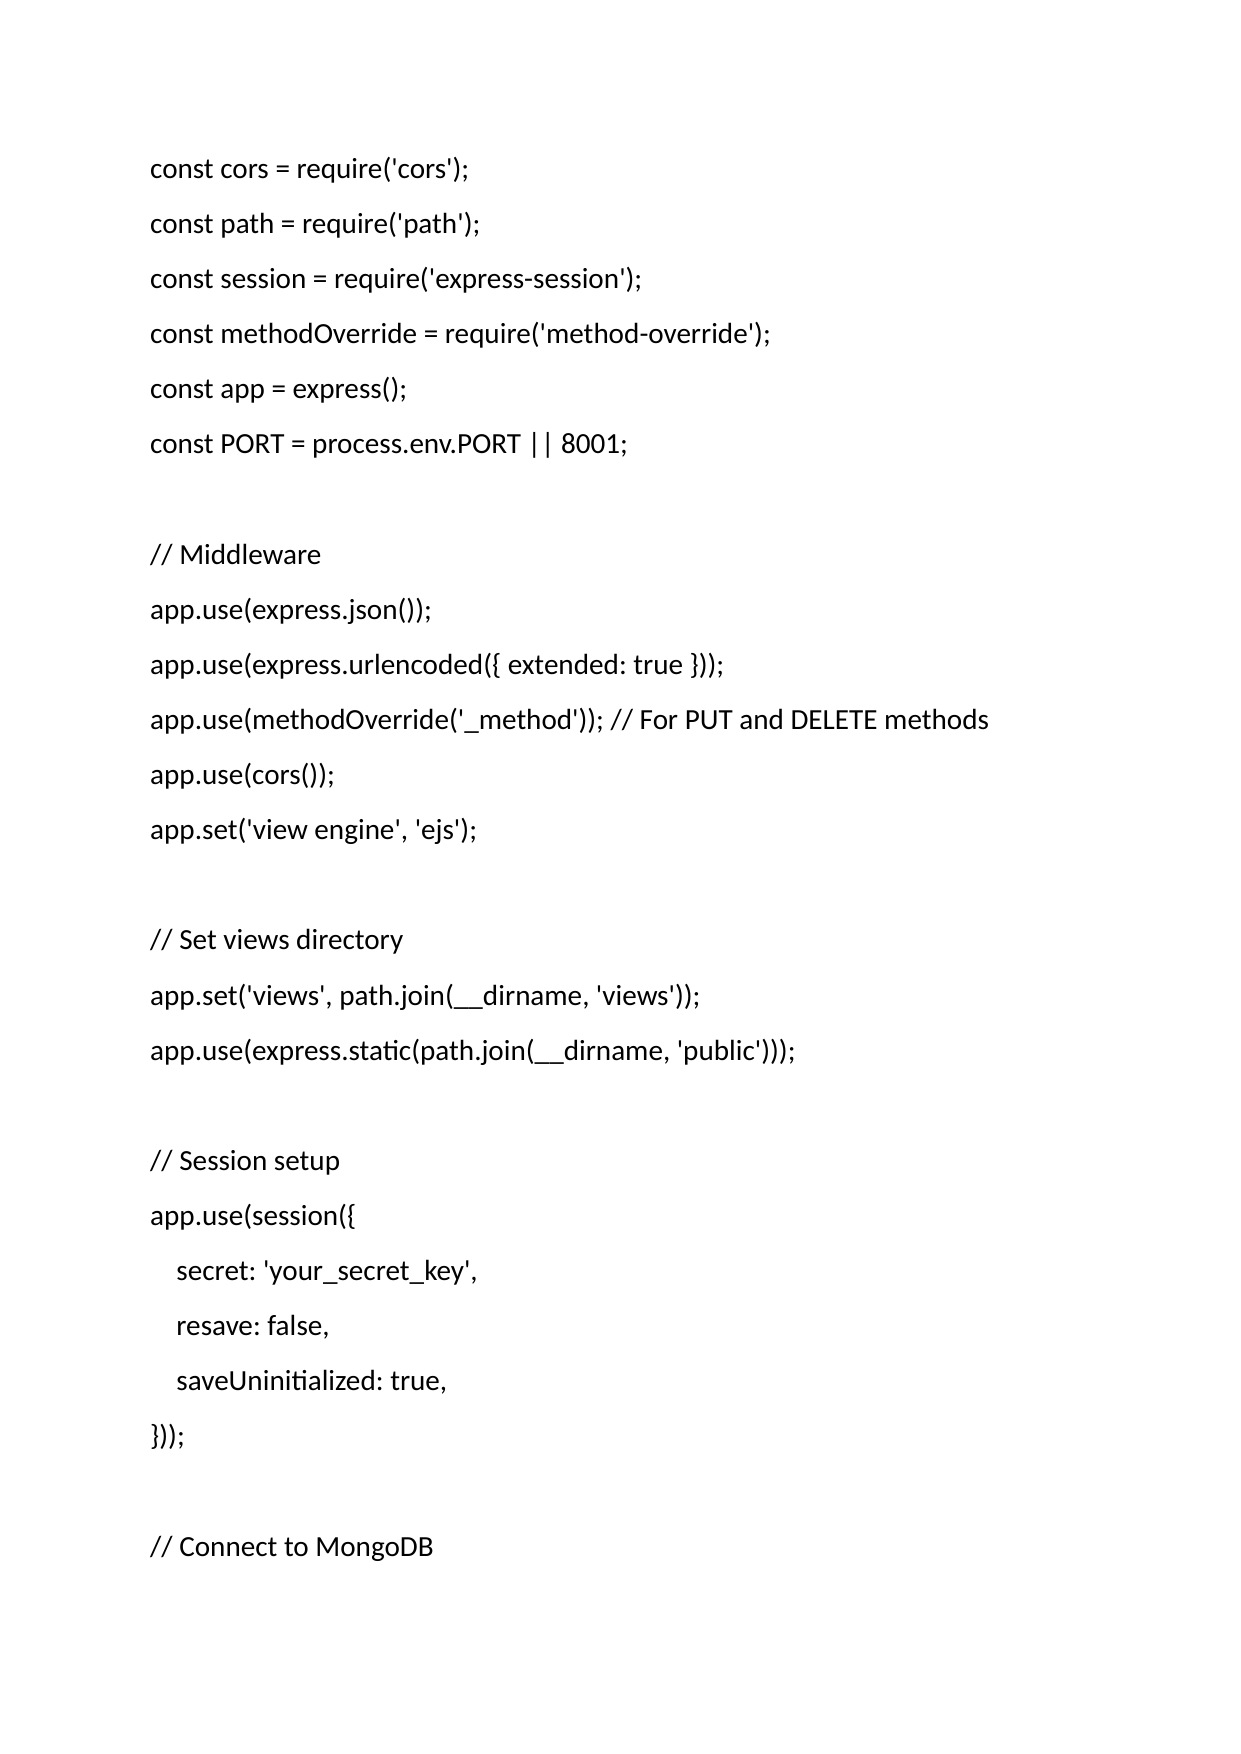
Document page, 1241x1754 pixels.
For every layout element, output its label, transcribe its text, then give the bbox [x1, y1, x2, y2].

text app.use(express.json()); [150, 591, 1090, 626]
text // Connect to MongoDB [150, 1528, 1090, 1563]
text app.use(session({ [150, 1197, 1090, 1233]
text const path = require('path'); [150, 205, 1090, 241]
text saveUninitialized: true, [150, 1362, 1090, 1398]
text app.use(express.urlencoded({ extended: true })); [150, 646, 1090, 682]
text // Session setup [150, 1142, 1090, 1177]
text const session = require('express-session'); [150, 260, 1090, 296]
text app.use(express.static(path.join(__dirname, 'public'))); [150, 1032, 1090, 1067]
text app.set('view engine', 'ejs'); [150, 811, 1090, 847]
text const methodOverride = require('method-override'); [150, 315, 1090, 351]
text })); [150, 1417, 1090, 1453]
text app.set('views', path.join(__dirname, 'views')); [150, 977, 1090, 1012]
text // Set views directory [150, 921, 1090, 957]
text const cors = require('cors'); [150, 150, 1090, 186]
text // Middleware [150, 536, 1090, 571]
text resave: false, [150, 1307, 1090, 1343]
text app.use(methodOverride('_method')); // For PUT and DELETE methods [150, 701, 1090, 737]
text const app = express(); [150, 370, 1090, 406]
text const PORT = process.env.PORT || 8001; [150, 426, 1090, 461]
text secret: 'your_secret_key', [150, 1252, 1090, 1288]
text app.use(cors()); [150, 756, 1090, 792]
